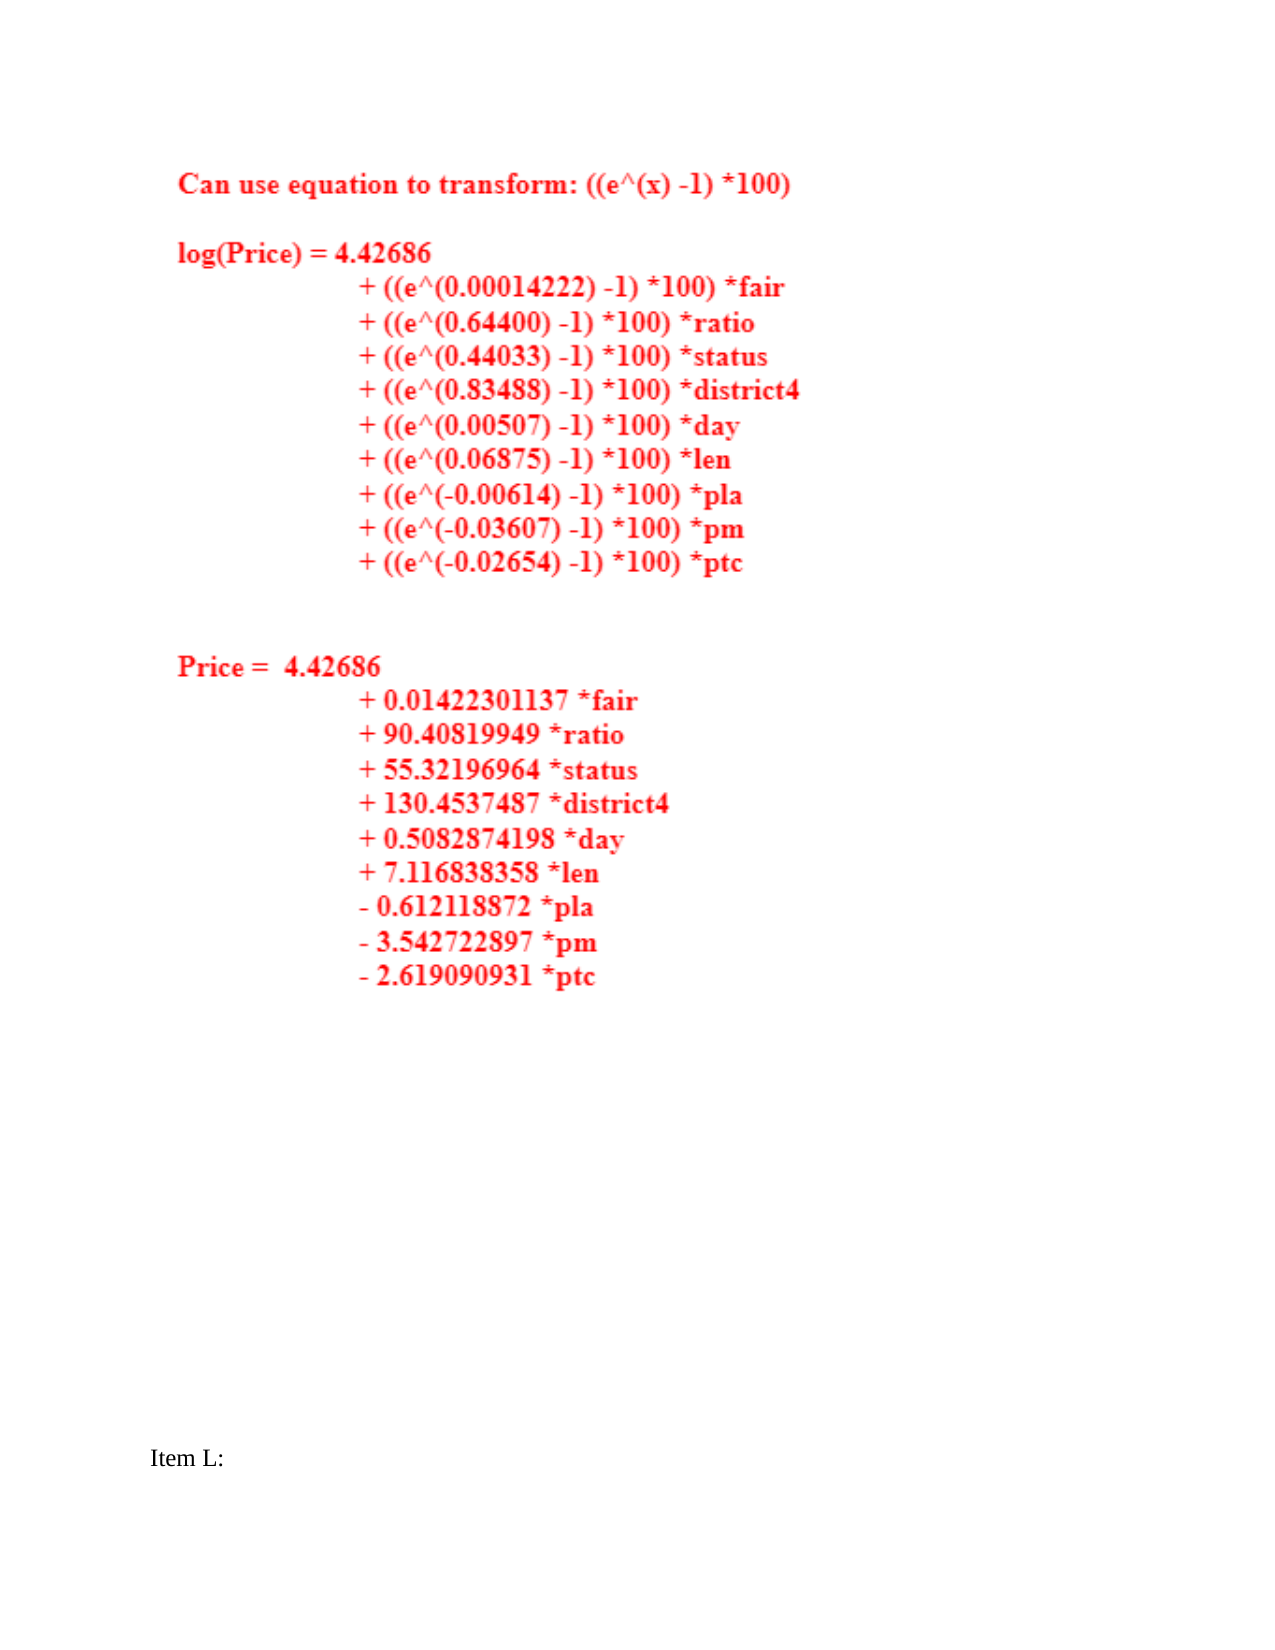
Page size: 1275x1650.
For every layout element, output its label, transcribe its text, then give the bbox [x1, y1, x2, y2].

picture [150, 150, 812, 1010]
text Item L: [150, 1443, 1125, 1472]
